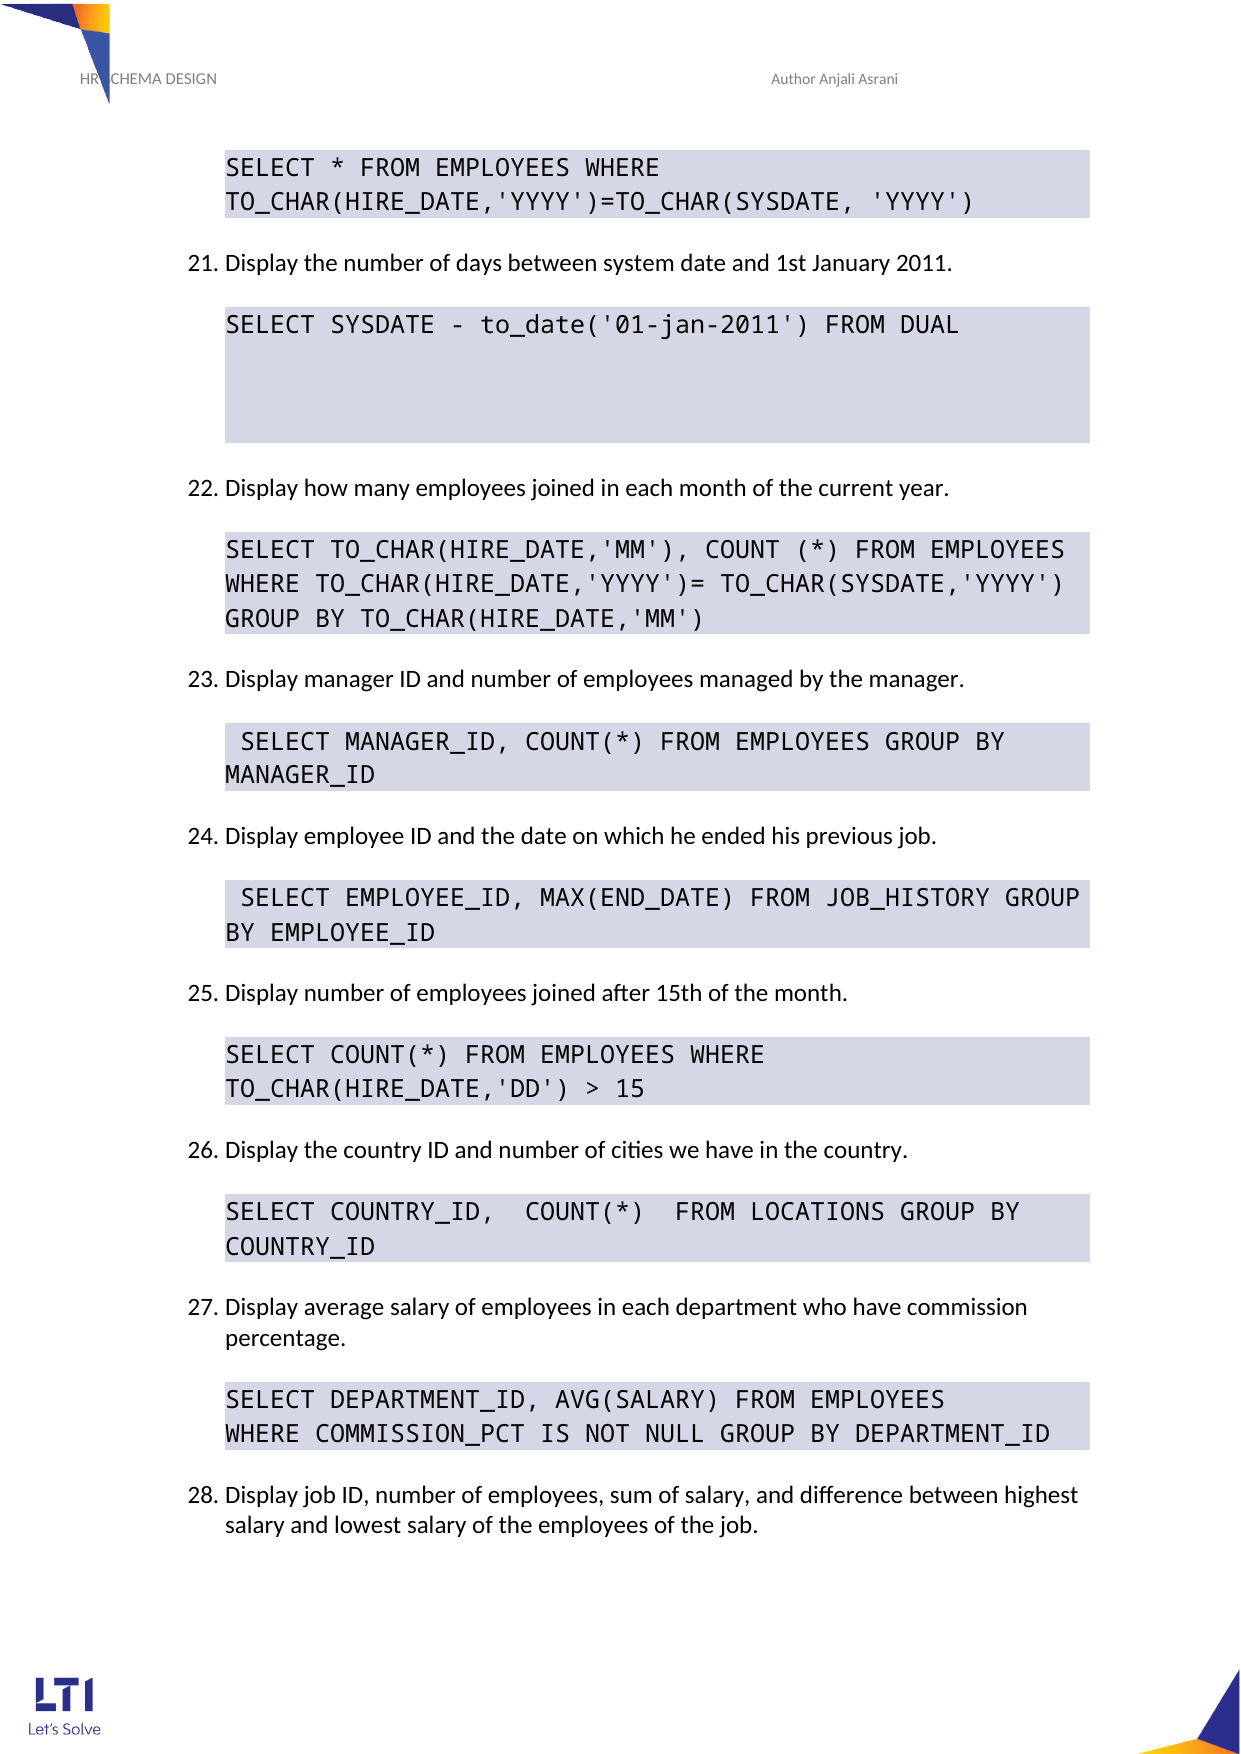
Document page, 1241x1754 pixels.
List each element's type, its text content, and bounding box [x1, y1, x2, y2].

text WHERE COMMISSION_PCT IS NOT NULL GROUP BY DEPARTMENT_ID [225, 1416, 1090, 1450]
list Display employee ID and the date on which he ended his previous job. [187, 820, 1090, 851]
text SELECT * FROM EMPLOYEES WHERE TO_CHAR(HIRE_DATE,'YYYY')=TO_CHAR(SYSDATE, 'YYYY') [225, 150, 1090, 218]
text SELECT TO_CHAR(HIRE_DATE,'MM'), COUNT (*) FROM EMPLOYEES [225, 532, 1090, 566]
list Display the number of days between system date and 1st January 2011. [187, 247, 1090, 278]
list Display manager ID and number of employees managed by the manager. [187, 663, 1090, 694]
picture [1134, 1670, 1241, 1754]
text SELECT MANAGER_ID, COUNT(*) FROM EMPLOYEES GROUP BY MANAGER_ID [225, 723, 1090, 791]
list Display job ID, number of employees, sum of salary, and difference between highest salary and lowest salary of the employees of the job. [187, 1479, 1090, 1540]
text SELECT COUNT(*) FROM EMPLOYEES WHERE TO_CHAR(HIRE_DATE,'DD') > 15 [225, 1037, 1090, 1105]
text SELECT SYSDATE - to_date('01-jan-2011') FROM DUAL [225, 307, 1090, 341]
picture [17, 1668, 112, 1744]
text WHERE TO_CHAR(HIRE_DATE,'YYYY')= TO_CHAR(SYSDATE,'YYYY') GROUP BY TO_CHAR(HIRE_DATE,'MM') [225, 566, 1090, 634]
picture [0, 0, 113, 104]
text SELECT EMPLOYEE_ID, MAX(END_DATE) FROM JOB_HISTORY GROUP BY EMPLOYEE_ID [225, 880, 1090, 948]
text SELECT DEPARTMENT_ID, AVG(SALARY) FROM EMPLOYEES [225, 1382, 1090, 1416]
text SELECT COUNTRY_ID, COUNT(*) FROM LOCATIONS GROUP BY COUNTRY_ID [225, 1194, 1090, 1262]
list Display the country ID and number of cities we have in the country. [187, 1134, 1090, 1165]
list Display how many employees joined in each month of the current year. [187, 472, 1090, 503]
list Display number of employees joined after 15th of the month. [187, 977, 1090, 1008]
list Display average salary of employees in each department who have commission percentage. [187, 1291, 1090, 1352]
